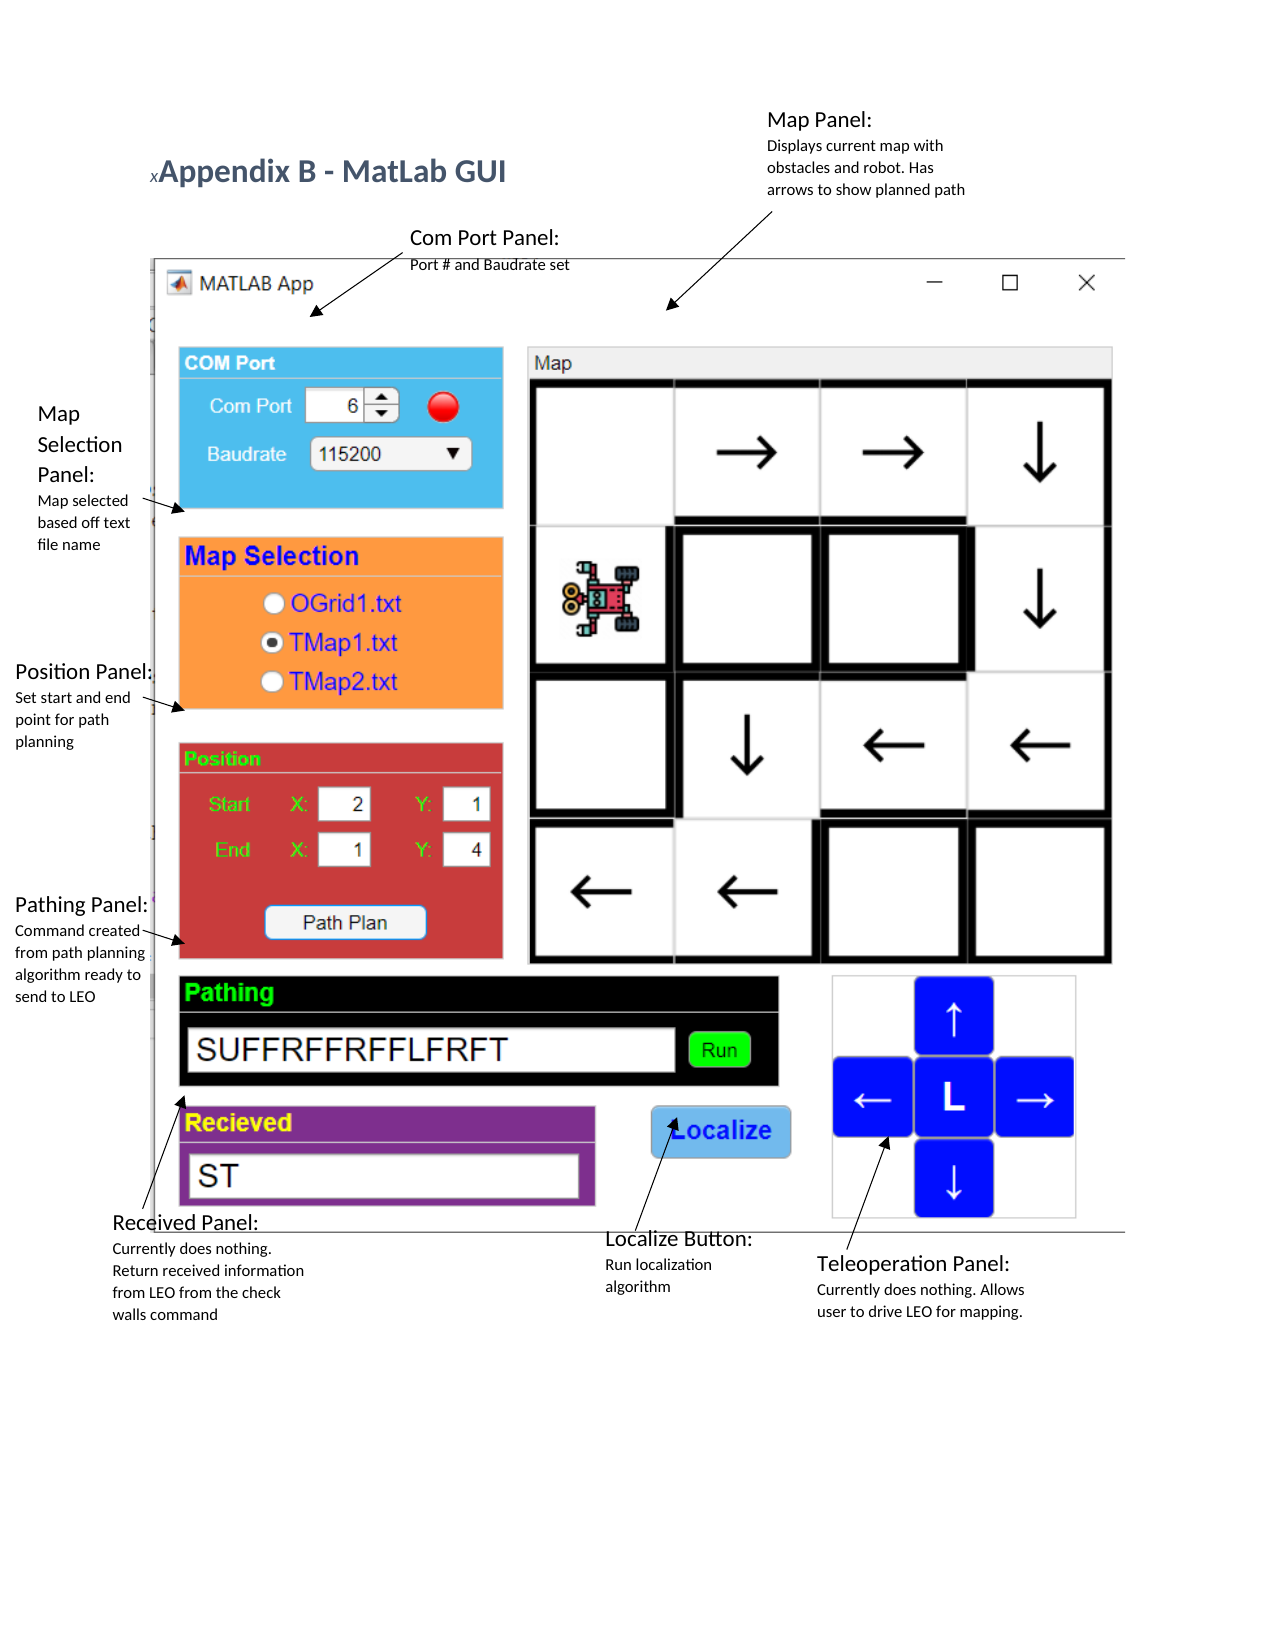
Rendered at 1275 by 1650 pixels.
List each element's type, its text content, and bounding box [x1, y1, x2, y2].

text xAppendix B - MatLab GUI [150, 150, 1125, 191]
picture [150, 258, 1125, 1233]
